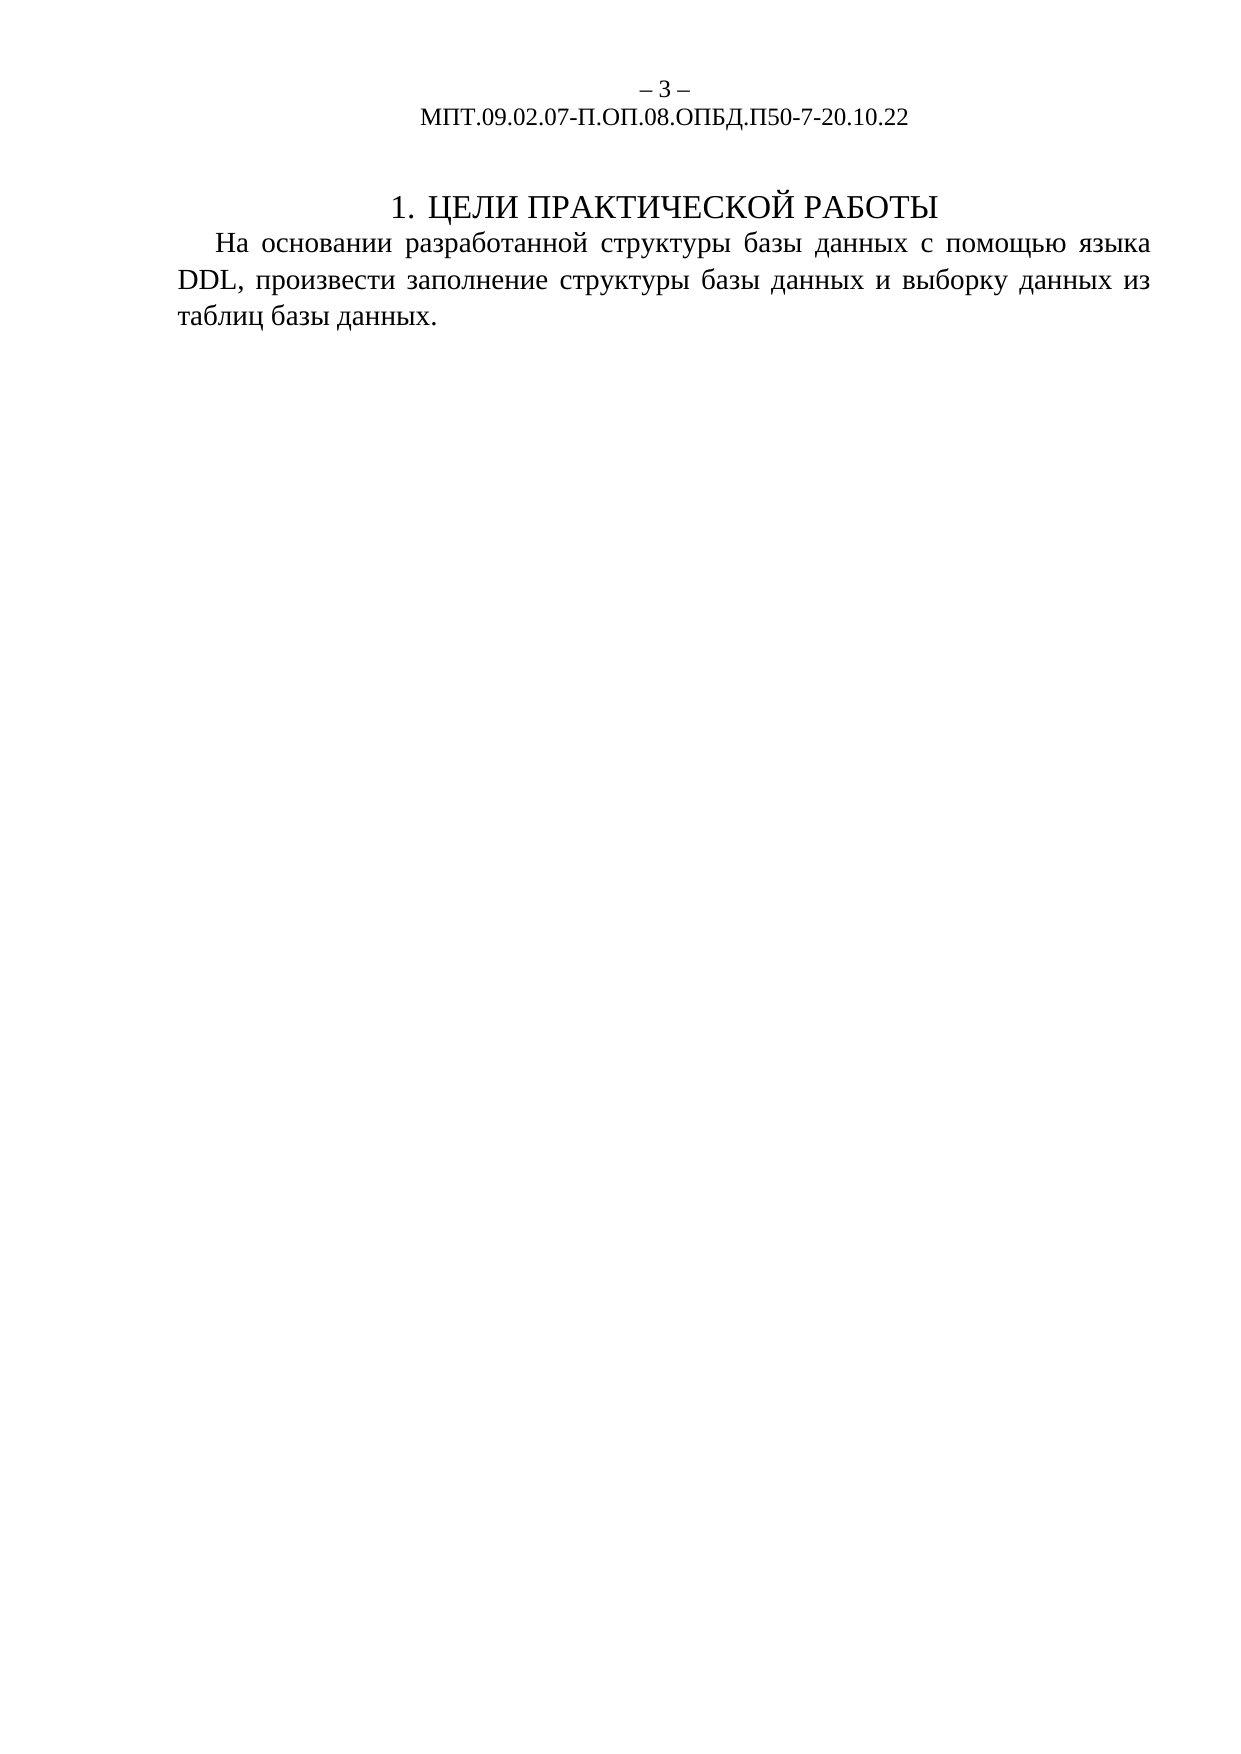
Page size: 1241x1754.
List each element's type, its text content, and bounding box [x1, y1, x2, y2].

text На основании разработанной структуры базы данных с помощью языка DDL, произвести заполнение структуры базы данных и выборку данных из таблиц базы данных. [177, 226, 1152, 331]
list ЦЕЛИ ПРАКТИЧЕСКОЙ РАБОТЫ [177, 187, 1152, 226]
